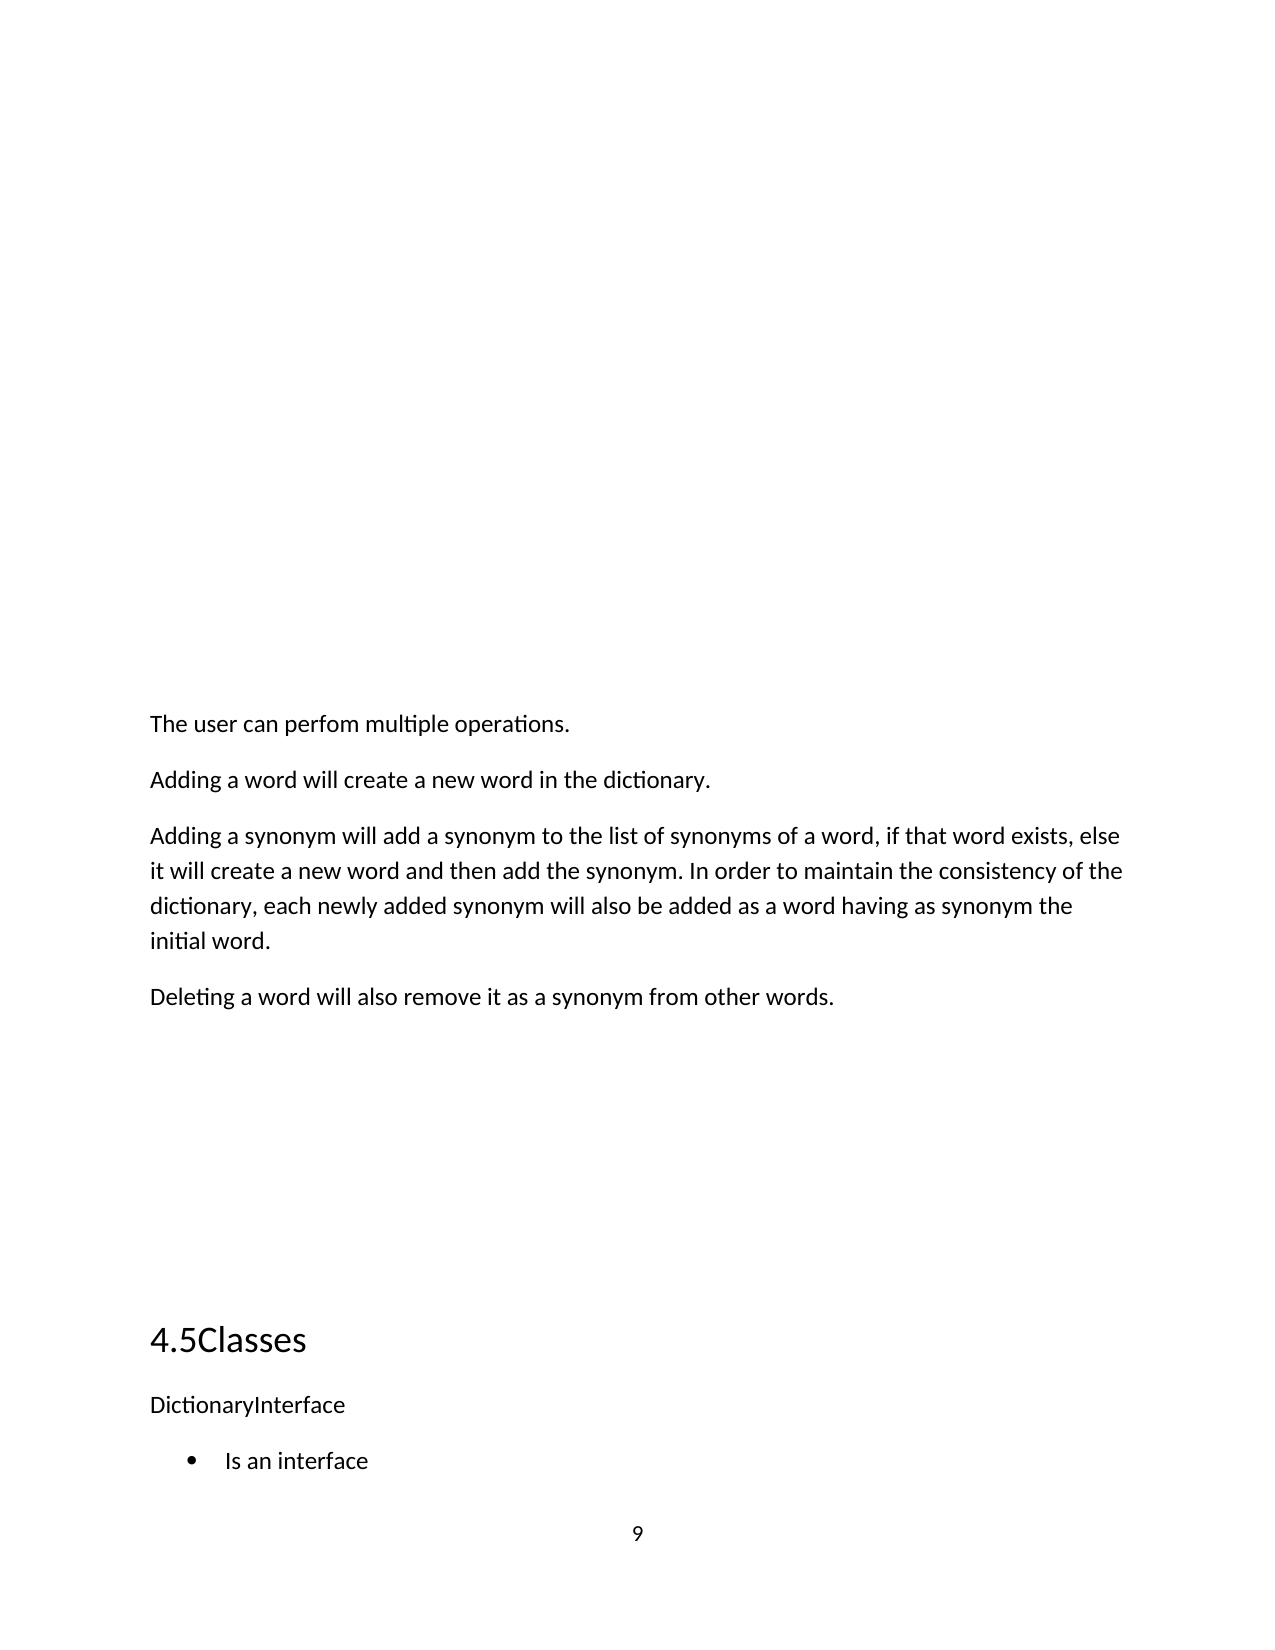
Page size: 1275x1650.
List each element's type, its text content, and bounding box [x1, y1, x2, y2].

list Is an interface [187, 1445, 1125, 1476]
text DictionaryInterface [150, 1389, 1125, 1420]
text Adding a word will create a new word in the dictionary. [150, 764, 1125, 795]
text The user can perfom multiple operations. [150, 708, 1125, 739]
text Adding a synonym will add a synonym to the list of synonyms of a word, if that word exists, else it will create a new word and then add the synonym. In order to maintain the consistency of the dictionary, each newly added synonym will also be added as a word having as synonym the initial word. [150, 820, 1125, 956]
text 4.5Classes [150, 1316, 1125, 1362]
text Deleting a word will also remove it as a synonym from other words. [150, 981, 1125, 1011]
